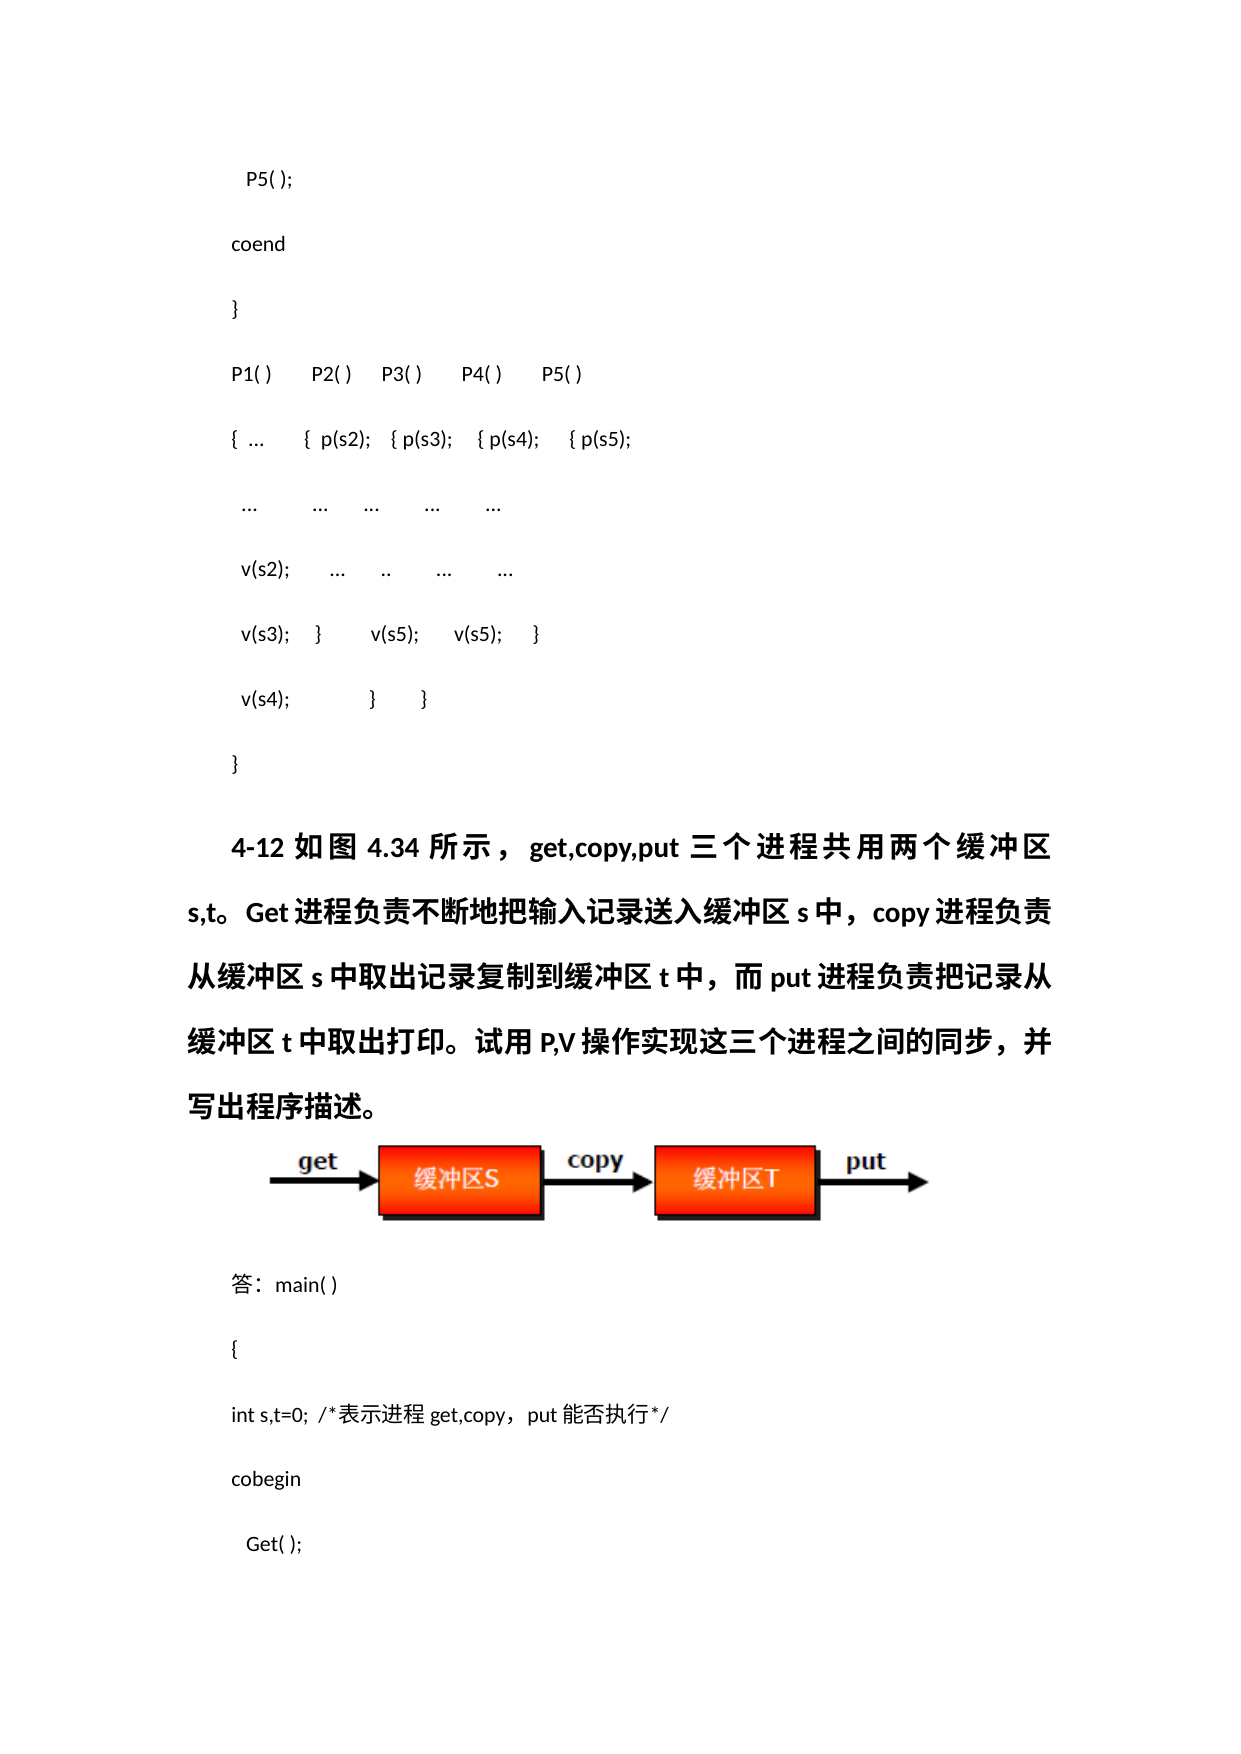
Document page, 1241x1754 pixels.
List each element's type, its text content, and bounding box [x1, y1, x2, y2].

text { [187, 1332, 1053, 1364]
text ... ... ... ... ... [187, 487, 1053, 519]
text coend [187, 227, 1053, 259]
text P5( ); [187, 162, 1053, 194]
text { ... { p(s2); { p(s3); { p(s4); { p(s5); [187, 422, 1053, 454]
text Get( ); [187, 1527, 1053, 1559]
text int s,t=0; /*表示进程get,copy，put能否执行*/ [187, 1397, 1053, 1429]
text } [187, 747, 1053, 779]
text 答：main( ) [187, 1267, 1053, 1299]
text v(s3); } v(s5); v(s5); } [187, 617, 1053, 649]
text cobegin [187, 1462, 1053, 1494]
text P1( ) P2( ) P3( ) P4( ) P5( ) [187, 357, 1053, 389]
text 4-12如图4.34所示，get,copy,put三个进程共用两个缓冲区s,t。Get进程负责不断地把输入记录送入缓冲区s中，copy进程负责从缓冲区s中取出记录复制到缓冲区t中，而put进程负责把记录从缓冲区t中取出打印。试用P,V操作实现这三个进程之间的同步，并写出程序描述。 [187, 812, 1053, 1137]
text v(s4); } } [187, 682, 1053, 714]
text v(s2); ... .. ... ... [187, 552, 1053, 584]
picture [231, 1136, 1039, 1240]
text } [187, 292, 1053, 324]
